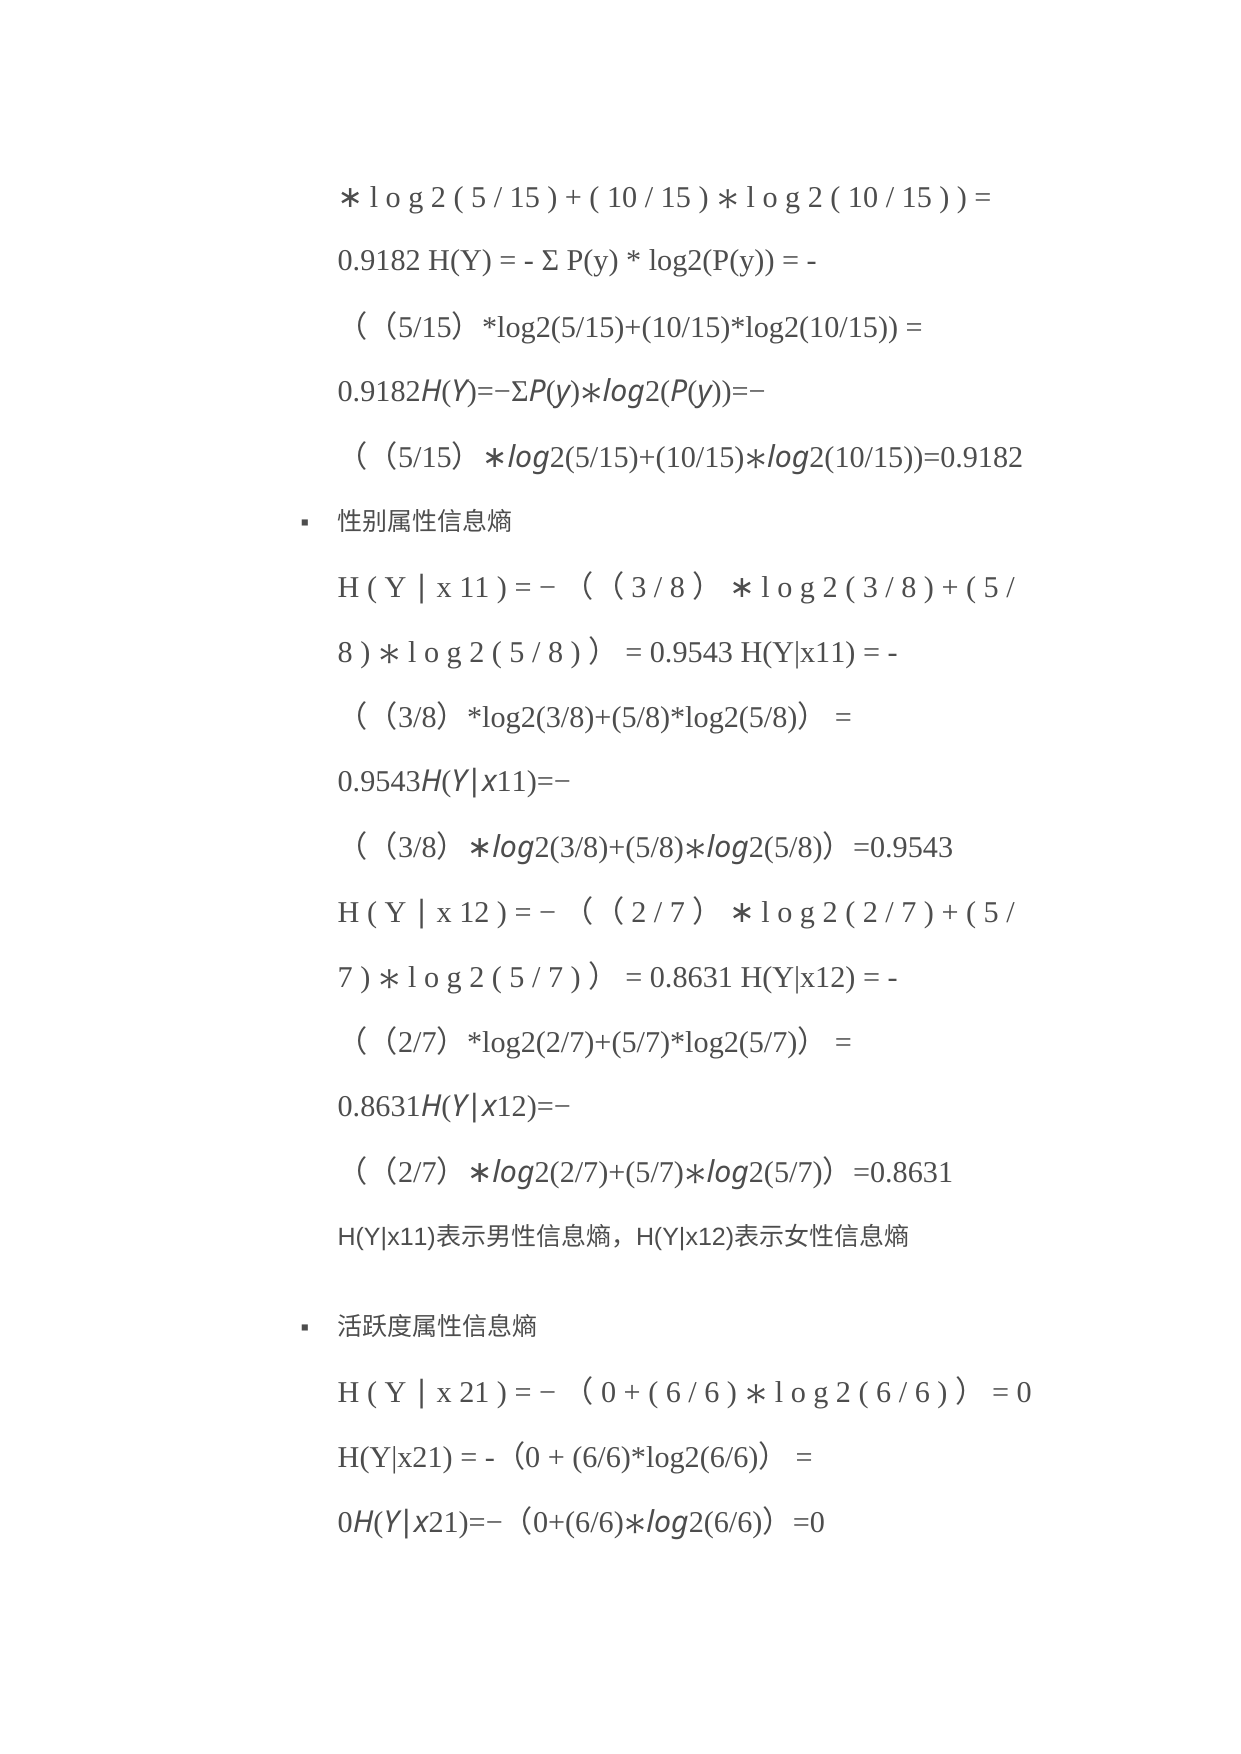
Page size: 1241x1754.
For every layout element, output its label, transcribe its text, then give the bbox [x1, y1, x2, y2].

text H(Y|x11)表示男性信息熵，H(Y|x12)表示女性信息熵 [337, 1202, 1053, 1267]
list 性别属性信息熵 H ( Y ∣ x 11 ) = − （（ 3 / 8 ） ∗ l o g 2 ( 3 / 8 ) + ( 5 / 8 ) ∗ l o g 2 ( 5 / 8 ) ） = 0.9543 H(Y|x11) = -（（3/8）*log2(3/8)+(5/8)*log2(5/8)） = 0.9543H(Y∣x11)=−（（3/8）∗log2(3/8)+(5/8)∗log2(5/8)）=0.9543 [300, 487, 1053, 877]
text H ( Y ∣ x 12 ) = − （（ 2 / 7 ） ∗ l o g 2 ( 2 / 7 ) + ( 5 / 7 ) ∗ l o g 2 ( 5 / 7 ) ） = 0.8631 H(Y|x12) = -（（2/7）*log2(2/7)+(5/7)*log2(5/7)） = 0.8631H(Y∣x12)=−（（2/7）∗log2(2/7)+(5/7)∗log2(5/7)）=0.8631 [337, 877, 1053, 1202]
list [300, 162, 1053, 487]
list 活跃度属性信息熵 H ( Y ∣ x 21 ) = − （ 0 + ( 6 / 6 ) ∗ l o g 2 ( 6 / 6 ) ） = 0 H(Y|x21) = -（0 + (6/6)*log2(6/6)） = 0H(Y∣x21)=−（0+(6/6)∗log2(6/6)）=0 [300, 1292, 1053, 1552]
